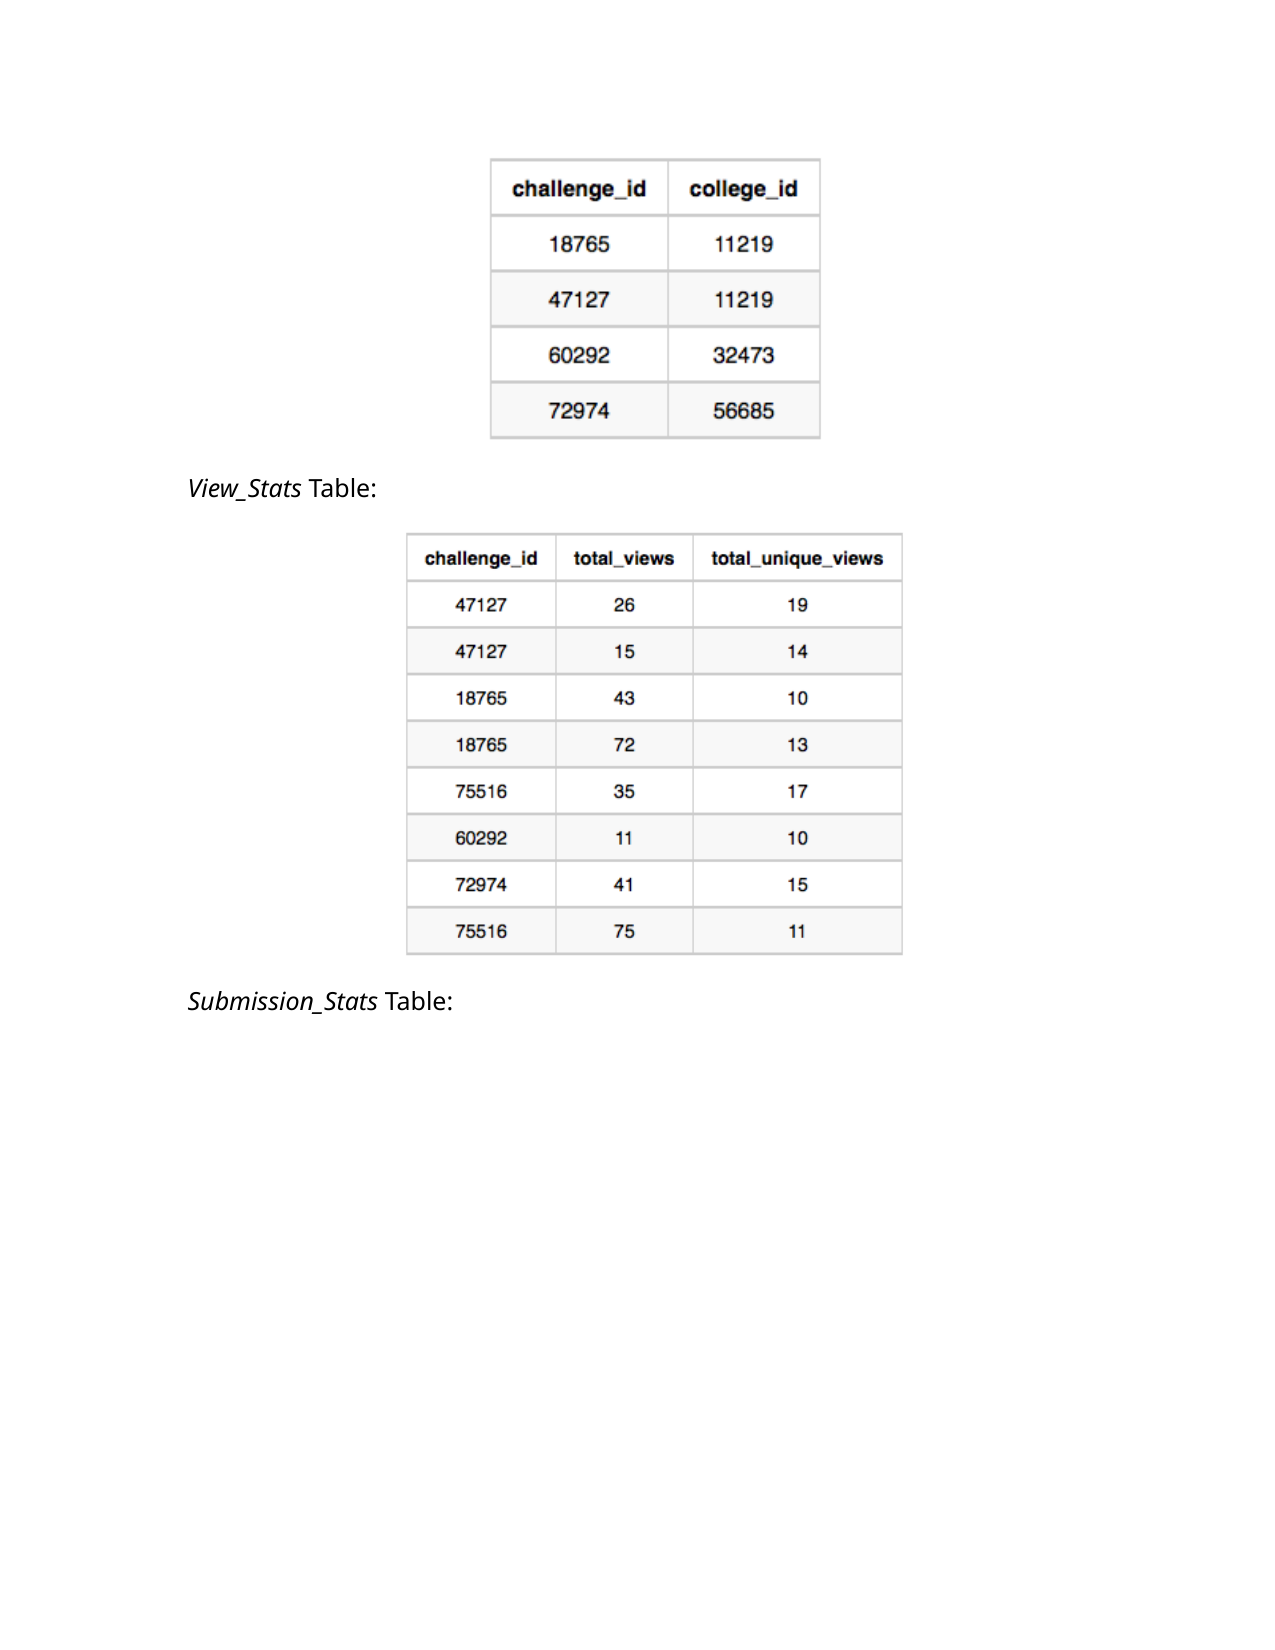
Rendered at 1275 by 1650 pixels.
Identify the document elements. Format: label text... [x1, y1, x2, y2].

picture [401, 526, 911, 962]
text Submission_Stats Table: [187, 984, 1125, 1018]
picture [484, 150, 829, 449]
text View_Stats Table: [187, 470, 1125, 504]
